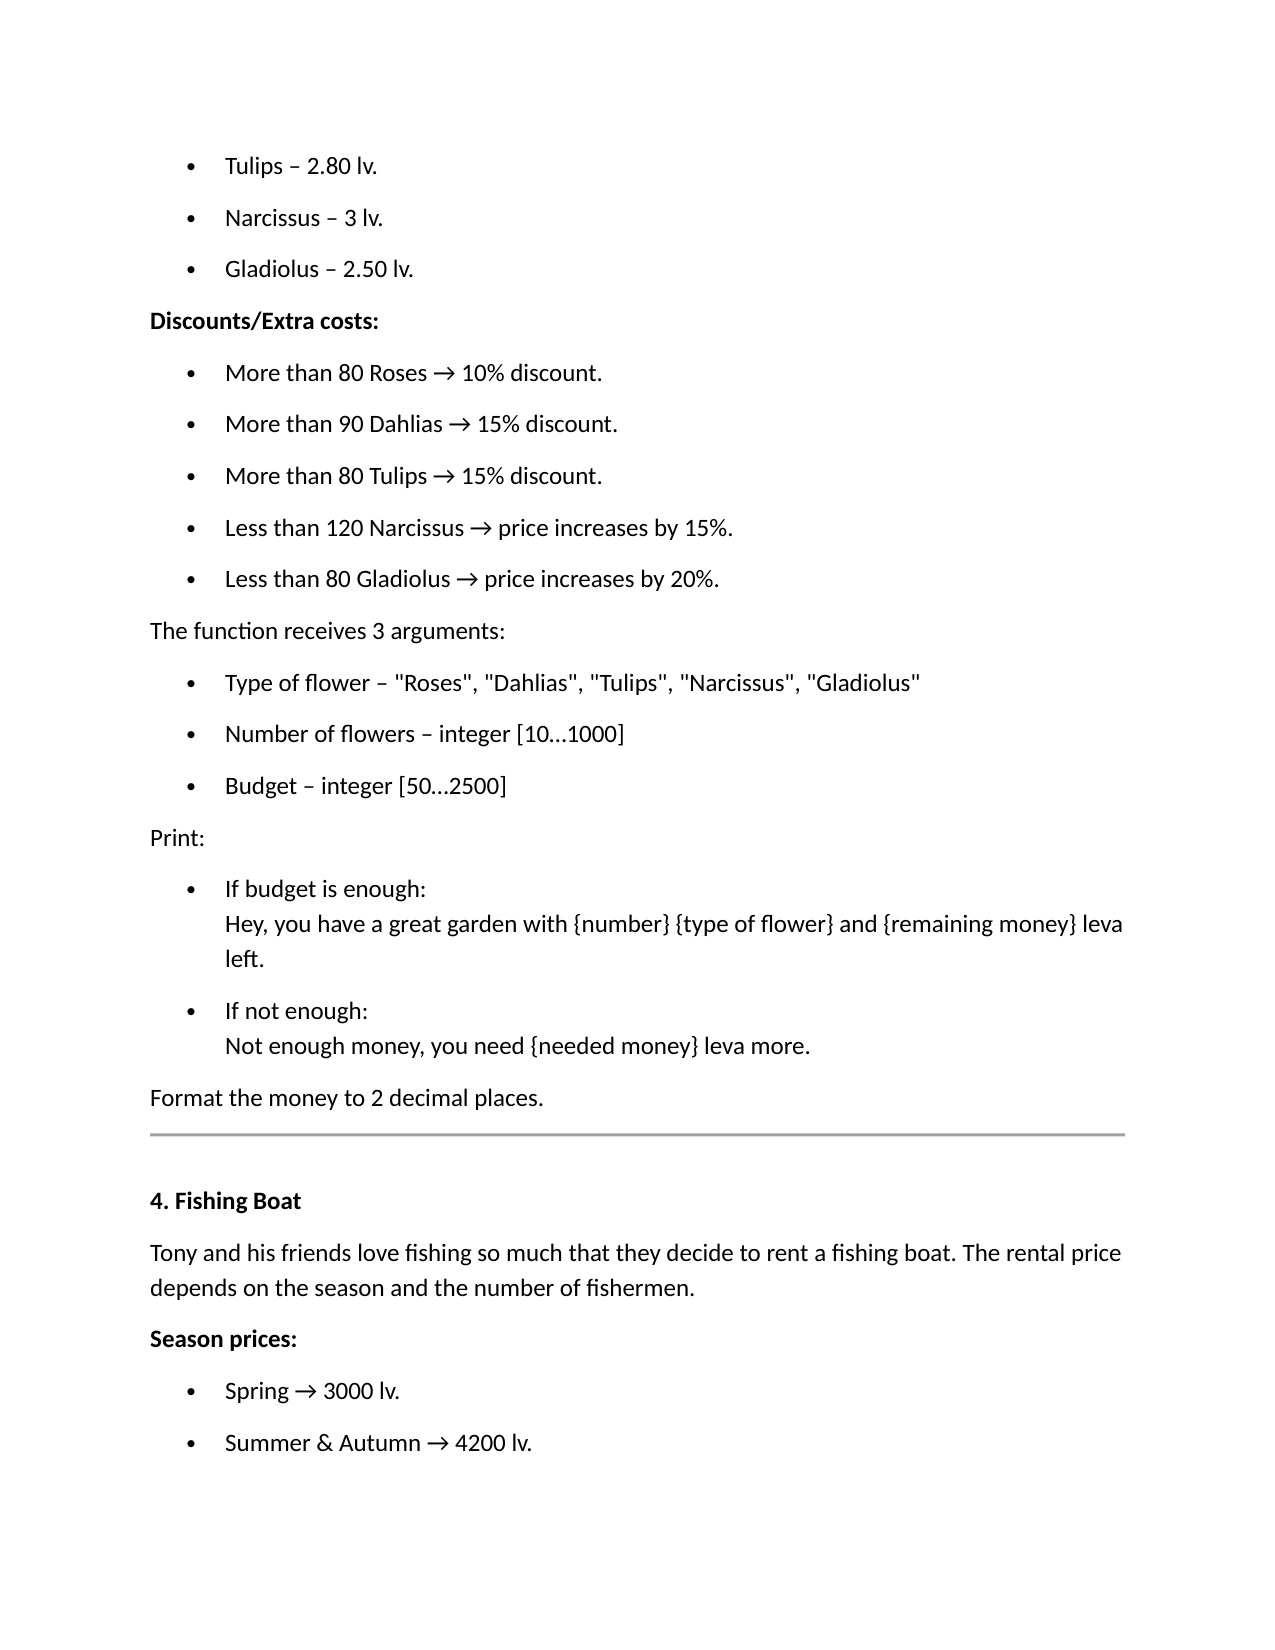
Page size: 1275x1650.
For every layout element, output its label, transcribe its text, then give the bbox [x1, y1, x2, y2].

text Print: [150, 822, 1125, 852]
text Discounts/Extra costs: [150, 305, 1125, 336]
list More than 90 Dahlias → 15% discount. [187, 408, 1125, 439]
text Format the money to 2 decimal places. [150, 1082, 1125, 1112]
list Less than 80 Gladiolus → price increases by 20%. [187, 563, 1125, 594]
list More than 80 Tulips → 15% discount. [187, 460, 1125, 491]
text 4. Fishing Boat [150, 1185, 1125, 1216]
list Type of flower – "Roses", "Dahlias", "Tulips", "Narcissus", "Gladiolus" [187, 667, 1125, 697]
list Gladiolus – 2.50 lv. [187, 253, 1125, 284]
text Season prices: [150, 1323, 1125, 1354]
list Budget – integer [50…2500] [187, 770, 1125, 801]
list Spring → 3000 lv. [187, 1375, 1125, 1406]
list Summer & Autumn → 4200 lv. [187, 1427, 1125, 1457]
list Less than 120 Narcissus → price increases by 15%. [187, 512, 1125, 542]
list Tulips – 2.80 lv. [187, 150, 1125, 181]
list If budget is enough: Hey, you have a great garden with {number} {type of flower} and {remaining money} leva left. [187, 873, 1125, 974]
list More than 80 Roses → 10% discount. [187, 357, 1125, 387]
list Narcissus – 3 lv. [187, 202, 1125, 232]
list If not enough: Not enough money, you need {needed money} leva more. [187, 995, 1125, 1061]
text Tony and his friends love fishing so much that they decide to rent a fishing boat. The rental price depends on the season and the number of fishermen. [150, 1237, 1125, 1302]
text The function receives 3 arguments: [150, 615, 1125, 646]
list Number of flowers – integer [10…1000] [187, 718, 1125, 749]
